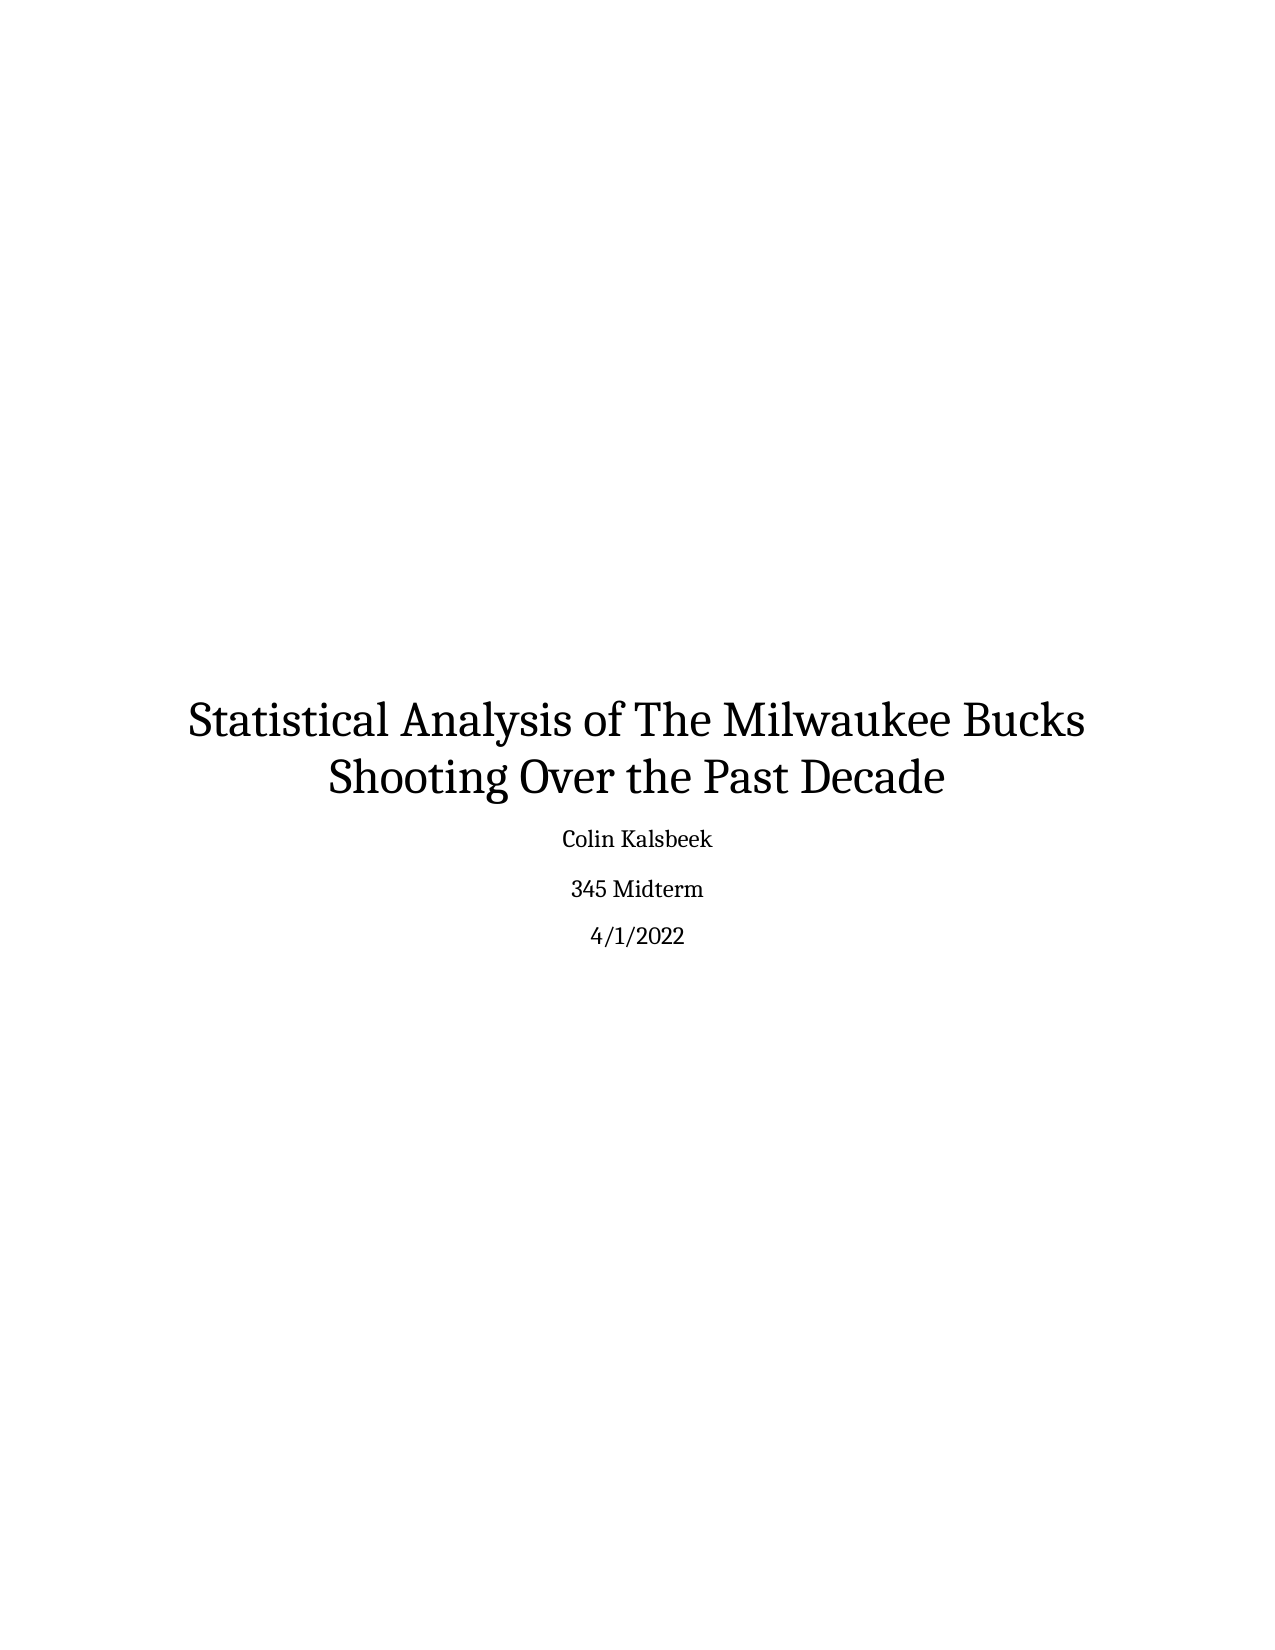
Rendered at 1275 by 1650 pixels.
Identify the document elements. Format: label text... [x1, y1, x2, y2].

text Colin Kalsbeek [150, 825, 1125, 854]
text Statistical Analysis of The Milwaukee Bucks Shooting Over the Past Decade [150, 691, 1125, 806]
text 4/1/2022 [150, 922, 1125, 951]
text 345 Midterm [150, 874, 1125, 903]
